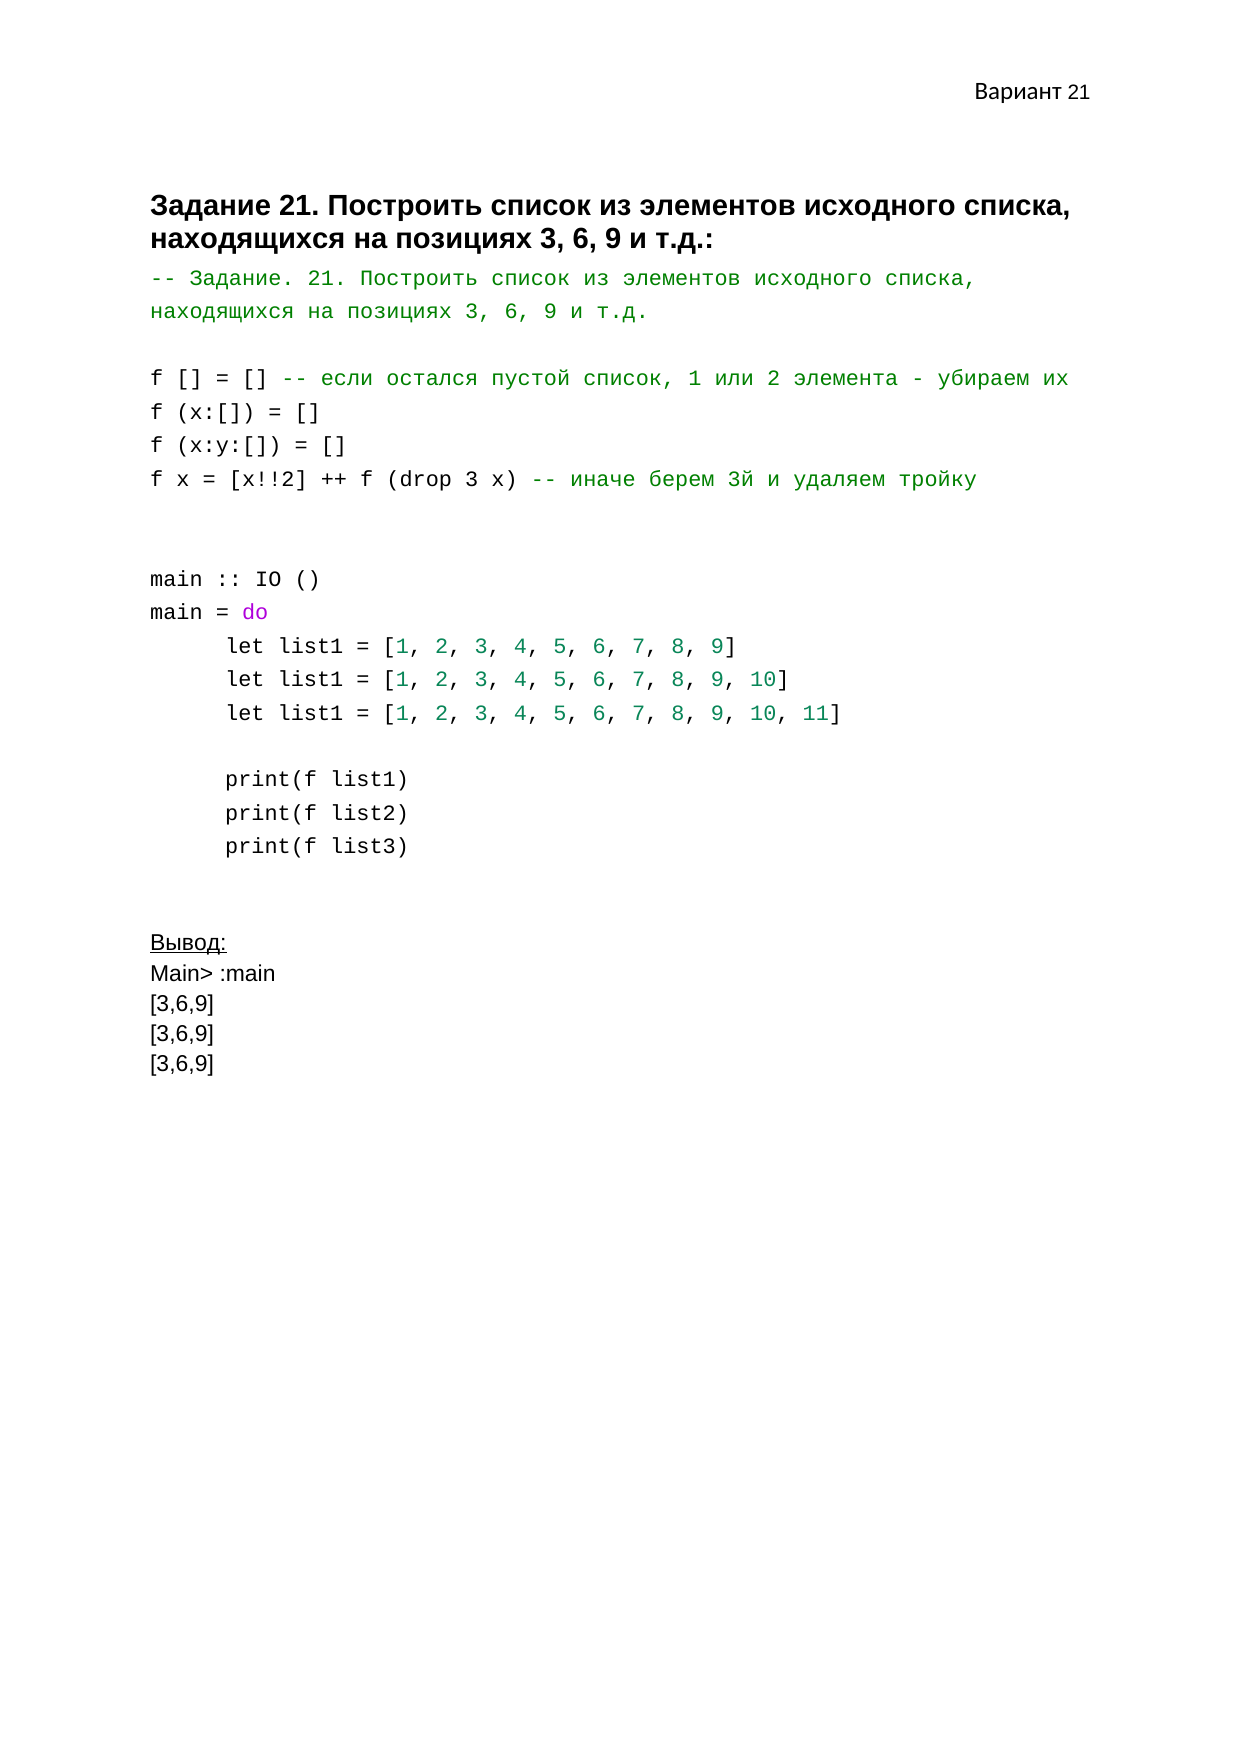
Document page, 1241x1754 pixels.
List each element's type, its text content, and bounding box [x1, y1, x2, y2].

text print(f list2) [150, 802, 1090, 827]
text [3,6,9] [150, 990, 1090, 1016]
text f (x:[]) = [] [150, 401, 1090, 426]
text main = do [150, 601, 1090, 626]
text let list1 = [1, 2, 3, 4, 5, 6, 7, 8, 9, 10, 11] [150, 702, 1090, 727]
text f x = [x!!2] ++ f (drop 3 x) -- иначе берем 3й и удаляем тройку [150, 468, 1090, 492]
text [3,6,9] [150, 1050, 1090, 1077]
text [3,6,9] [150, 1020, 1090, 1046]
subtitle Задание 21. Построить список из элементов исходного списка, находящихся на позициях 3, 6, 9 и т.д.: [150, 187, 1090, 254]
text Main> :main [150, 959, 1090, 986]
text let list1 = [1, 2, 3, 4, 5, 6, 7, 8, 9] [150, 635, 1090, 660]
text Вывод: [150, 929, 1090, 956]
text f (x:y:[]) = [] [150, 434, 1090, 459]
text -- Задание. 21. Построить список из элементов исходного списка, находящихся на позициях 3, 6, 9 и т.д. [150, 267, 1090, 325]
text print(f list1) [150, 769, 1090, 793]
text f [] = [] -- если остался пустой список, 1 или 2 элемента - убираем их [150, 367, 1090, 392]
text print(f list3) [150, 836, 1090, 860]
text main :: IO () [150, 568, 1090, 593]
text let list1 = [1, 2, 3, 4, 5, 6, 7, 8, 9, 10] [150, 668, 1090, 693]
